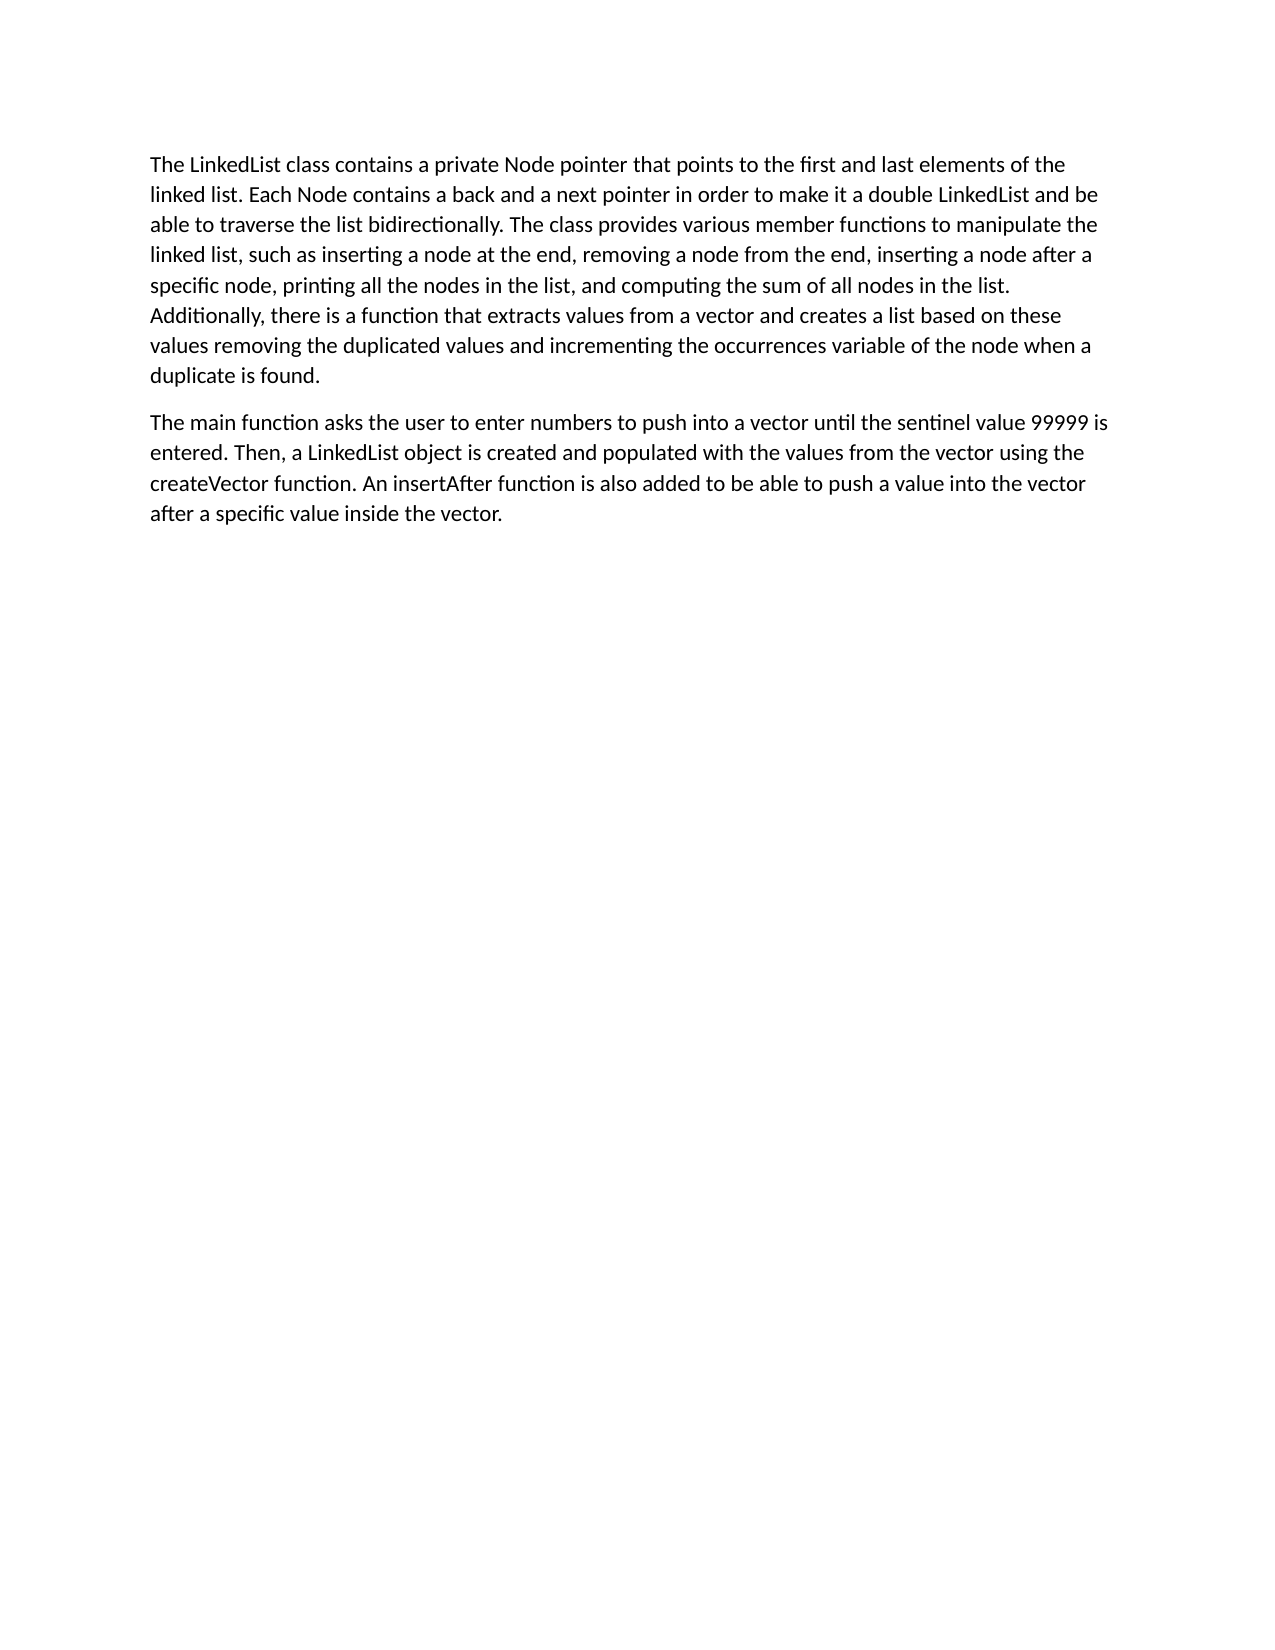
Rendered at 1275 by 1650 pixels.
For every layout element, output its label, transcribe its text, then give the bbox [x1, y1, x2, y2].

text The main function asks the user to enter numbers to push into a vector until the sentinel value 99999 is entered. Then, a LinkedList object is created and populated with the values from the vector using the createVector function. An insertAfter function is also added to be able to push a value into the vector after a specific value inside the vector. [150, 408, 1125, 527]
text The LinkedList class contains a private Node pointer that points to the first and last elements of the linked list. Each Node contains a back and a next pointer in order to make it a double LinkedList and be able to traverse the list bidirectionally. The class provides various member functions to manipulate the linked list, such as inserting a node at the end, removing a node from the end, inserting a node after a specific node, printing all the nodes in the list, and computing the sum of all nodes in the list. Additionally, there is a function that extracts values from a vector and creates a list based on these values removing the duplicated values and incrementing the occurrences variable of the node when a duplicate is found. [150, 150, 1125, 389]
